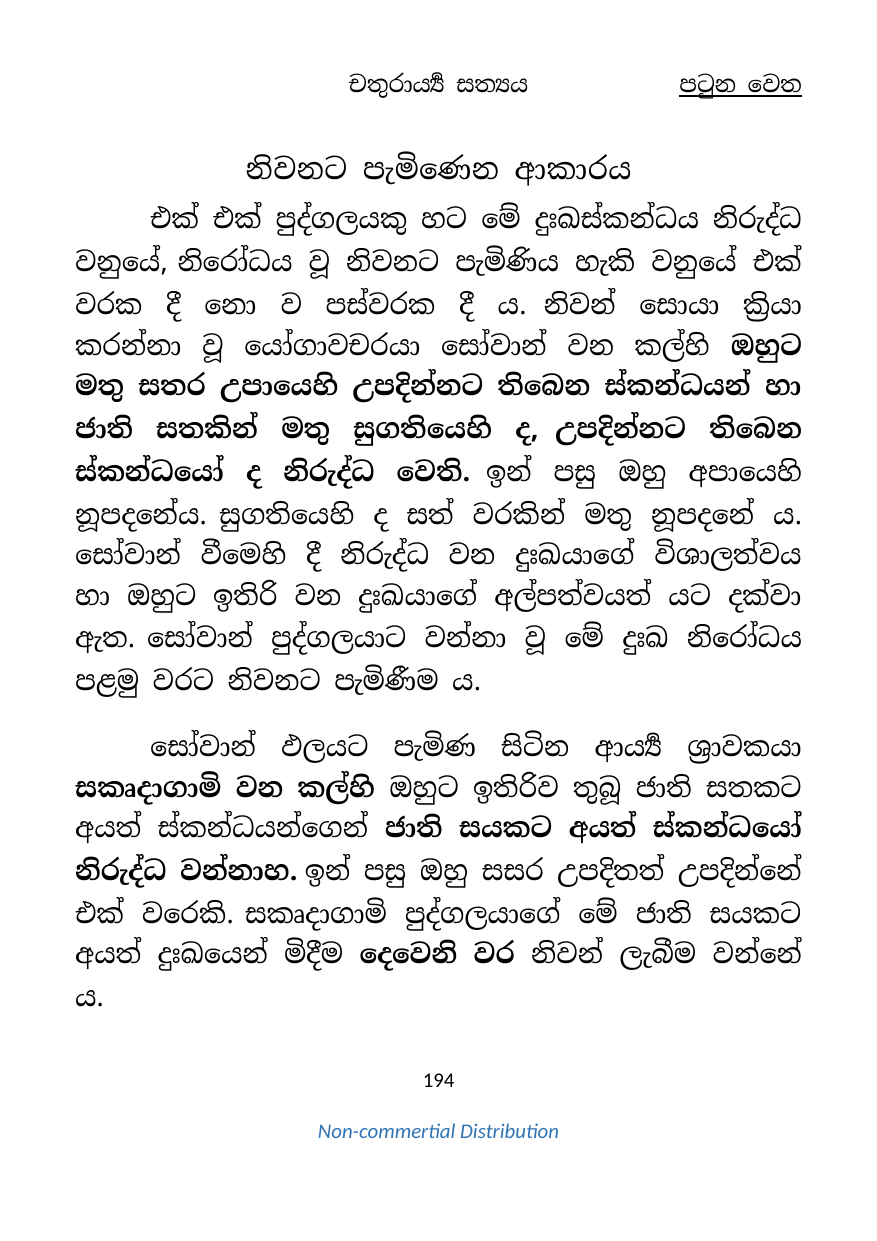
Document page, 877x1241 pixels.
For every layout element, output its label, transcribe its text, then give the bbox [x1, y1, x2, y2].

text එක් එක් පුද්ගලයකු හට මේ දුඃඛස්කන්ධය නිරුද්ධ වනුයේ, නිරෝධය වූ නිවනට පැමිණිය හැකි වනුයේ එක් වරක දී නො ව පස්වරක දී ය. නිවන් සොයා ක්‍රියා කරන්නා වූ යෝගාවචරයා සෝවාන් වන කල්හි ඔහුට මතු සතර උපායෙහි උපදින්නට තිබෙන ස්කන්ධයන් හා ජාති සතකින් මතු සුගතියෙහි ද, උපදින්නට තිබෙන ස්කන්ධයෝ ද නිරුද්ධ වෙති. ඉන් පසු ඔහු අපායෙහි නූපදනේය. සුගතියෙහි ද සත් වරකින් මතු නූපදනේ ය. සෝවාන් වීමෙහි දී නිරුද්ධ වන දුඃඛයාගේ විශාලත්වය හා ඔහුට ඉතිරි වන දුඃඛයාගේ අල්පත්වයත් යට දක්වා ඇත. සෝවාන් පුද්ගලයාට වන්නා වූ මේ දුඃඛ නිරෝධය පළමු වරට නිවනට පැමිණීම ය. [75, 202, 802, 699]
subtitle නිවනට පැමිණෙන ආකාරය [75, 150, 802, 188]
text සෝවාන් ඵලයට පැමිණ සිටින ආර්‍ය්‍ය ශ්‍රාවකයා සකෘදාගාමි වන කල්හි ඔහුට ඉතිරිව තුබූ ජාති සතකට අයත් ස්කන්ධයන්ගෙන් ජාති සයකට අයත් ස්කන්ධයෝ නිරුද්ධ වන්නාහ. ඉන් පසු ඔහු සසර උපදිතත් උපදින්නේ එක් වරෙකි. සකෘදාගාමි පුද්ගලයාගේ මේ ජාති සයකට අයත් දුඃඛයෙන් මිදීම දෙවෙනි වර නිවන් ලැබීම වන්නේ ය. [75, 729, 802, 1015]
